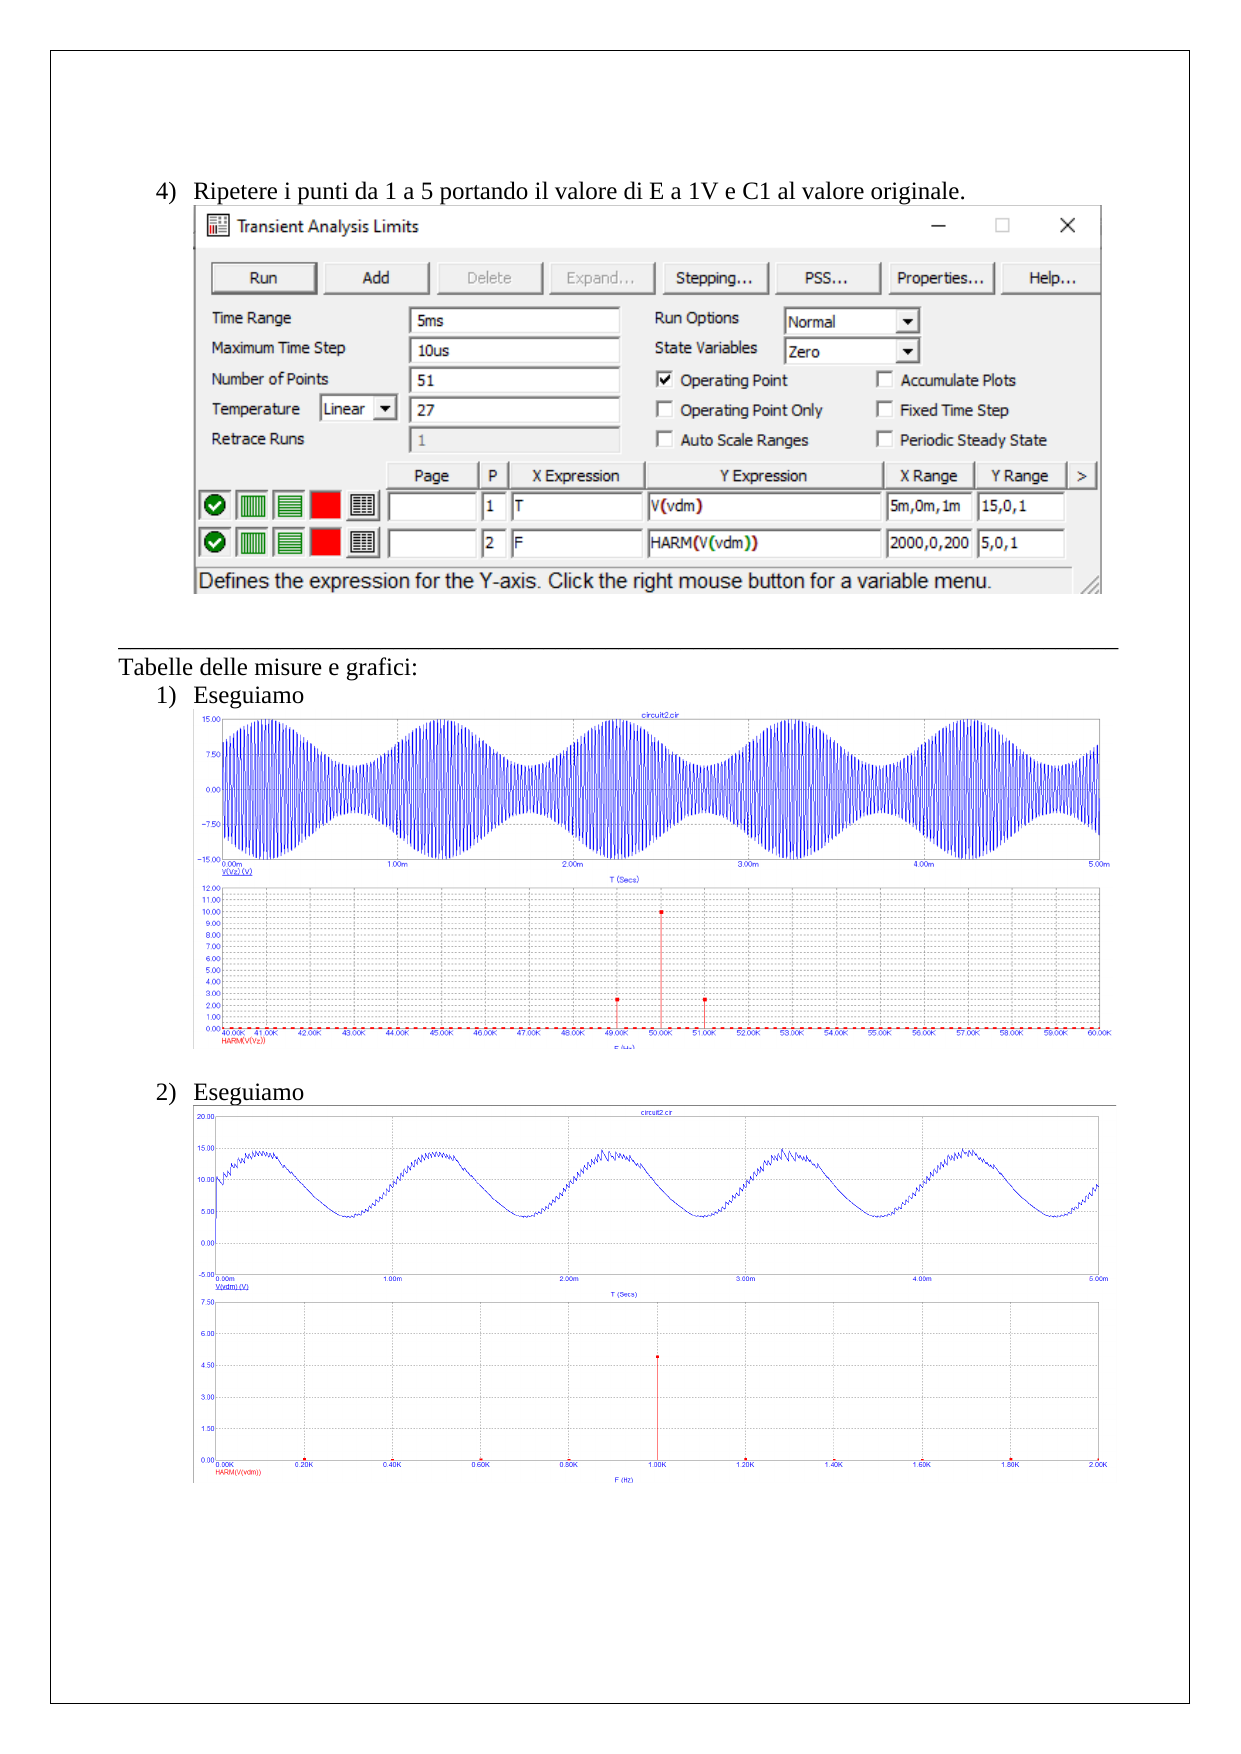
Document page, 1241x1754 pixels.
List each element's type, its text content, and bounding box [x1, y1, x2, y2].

list Ripetere i punti da 1 a 5 portando il valore di E a 1V e C1 al valore originale. [156, 176, 1122, 205]
text ________________________________________________________________________________ [118, 623, 1122, 652]
picture [193, 1105, 1117, 1483]
list Eseguiamo [156, 680, 1122, 709]
list Eseguiamo [156, 1077, 1122, 1106]
picture [193, 205, 1102, 594]
picture [193, 709, 1114, 1049]
text Tabelle delle misure e grafici: [118, 652, 1122, 680]
